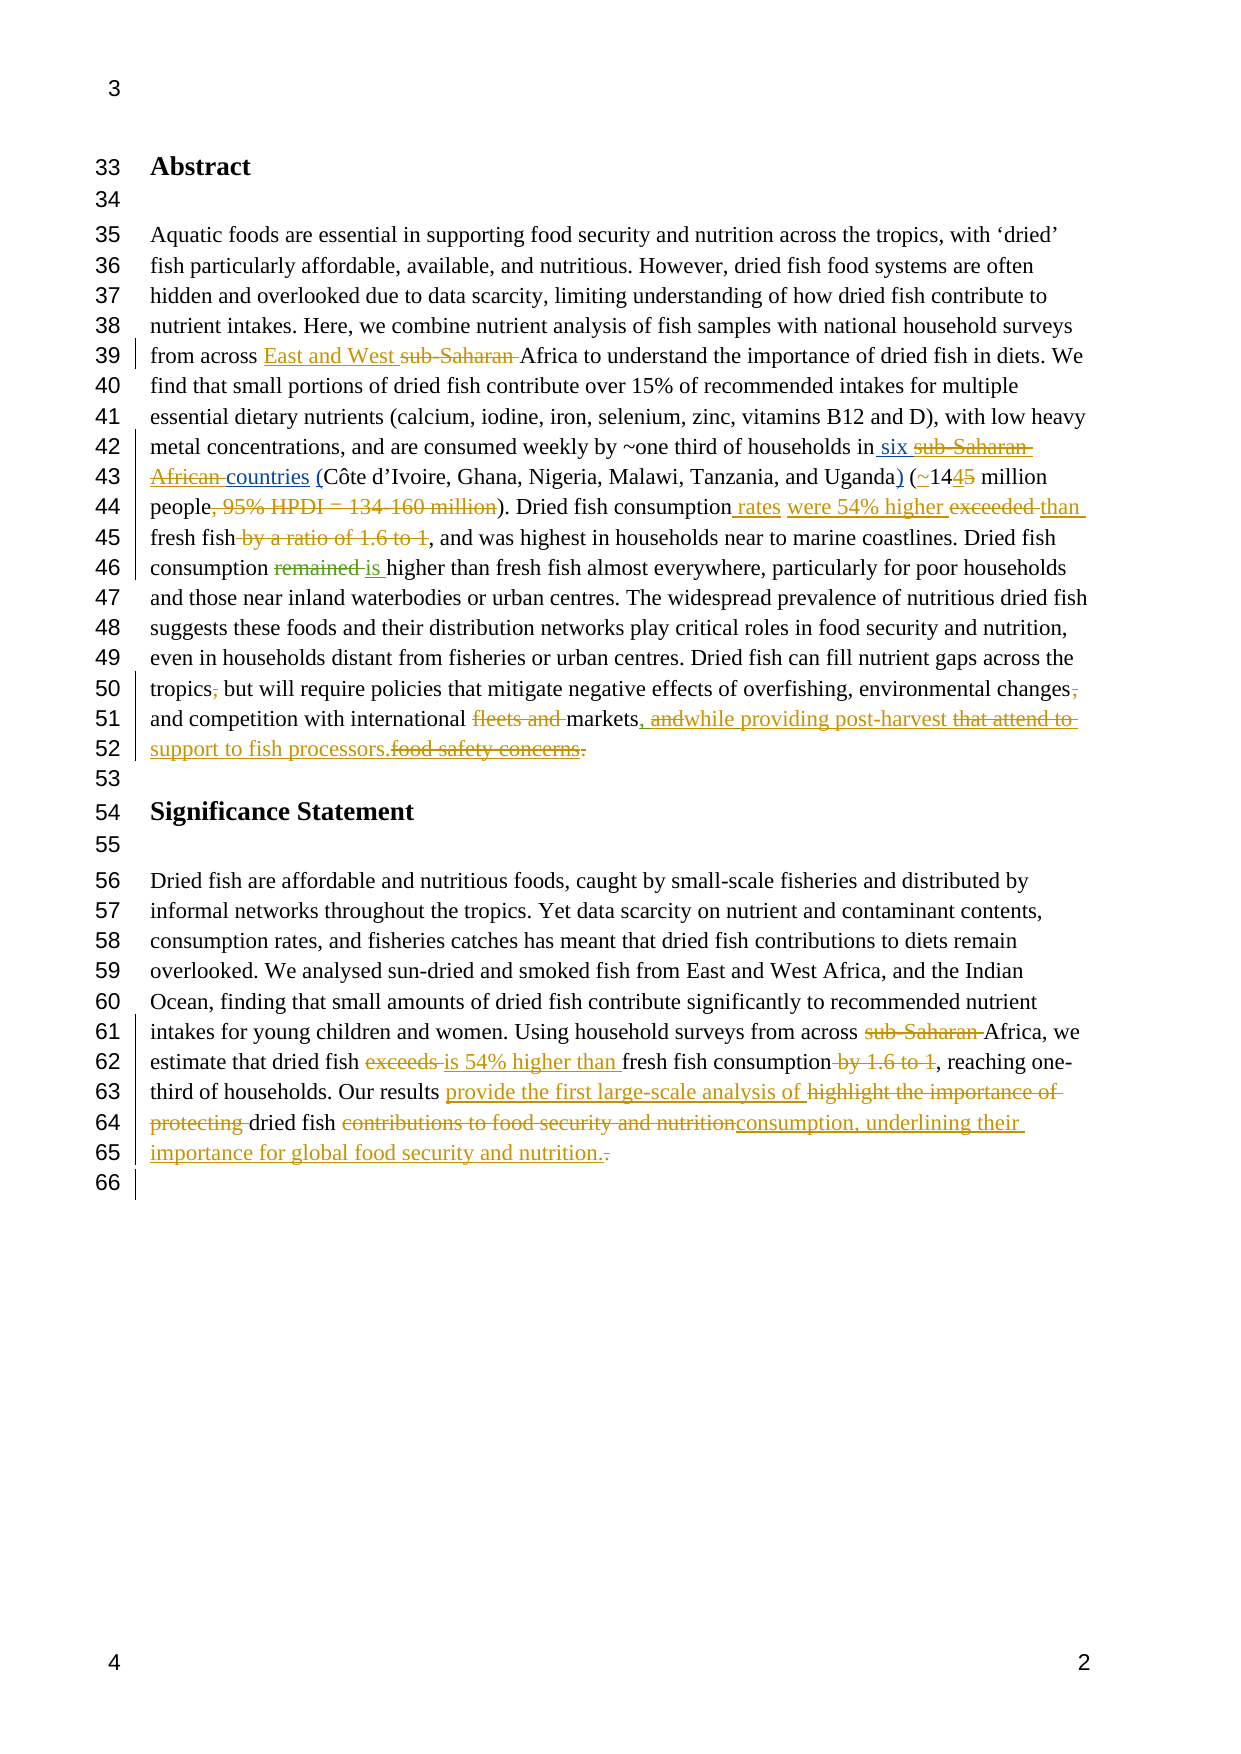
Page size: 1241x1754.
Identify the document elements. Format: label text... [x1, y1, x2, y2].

text Aquatic foods are essential in supporting food security and nutrition across the tropics, with ‘dried’ fish particularly affordable, available, and nutritious. However, dried fish food systems are often hidden and overlooked due to data scarcity, limiting understanding of how dried fish contribute to nutrient intakes. Here, we combine nutrient analysis of fish samples with national household surveys from across Africa to understand the importance of dried fish in diets. We find that small portions of dried fish contribute over 15% of recommended intakes for multiple essential dietary nutrients (calcium, iodine, iron, selenium, zinc, vitamins B12 and D), with low heavy metal concentrations, and are consumed weekly by ~one third of households in Côte d’Ivoire, Ghana, Nigeria, Malawi, Tanzania, and Uganda (14 million people). Dried fish consumption fresh fish, and was highest in households near to marine coastlines. Dried fish consumption higher than fresh fish almost everywhere, particularly for poor households and those near inland waterbodies or urban centres. The widespread prevalence of nutritious dried fish suggests these foods and their distribution networks play critical roles in food security and nutrition, even in households distant from fisheries or urban centres. Dried fish can fill nutrient gaps across the tropics but will require policies that mitigate negative effects of overfishing, environmental changes and competition with international markets [150, 221, 1090, 761]
text Significance Statement [150, 795, 1090, 827]
text Dried fish are affordable and nutritious foods, caught by small-scale fisheries and distributed by informal networks throughout the tropics. Yet data scarcity on nutrient and contaminant contents, consumption rates, and fisheries catches has meant that dried fish contributions to diets remain overlooked. We analysed sun-dried and smoked fish from East and West Africa, and the Indian Ocean, finding that small amounts of dried fish contribute significantly to recommended nutrient intakes for young children and women. Using household surveys from across Africa, we estimate that dried fish fresh fish consumption, reaching one-third of households. Our results dried fish [150, 867, 1090, 1165]
text Abstract [150, 150, 1090, 181]
